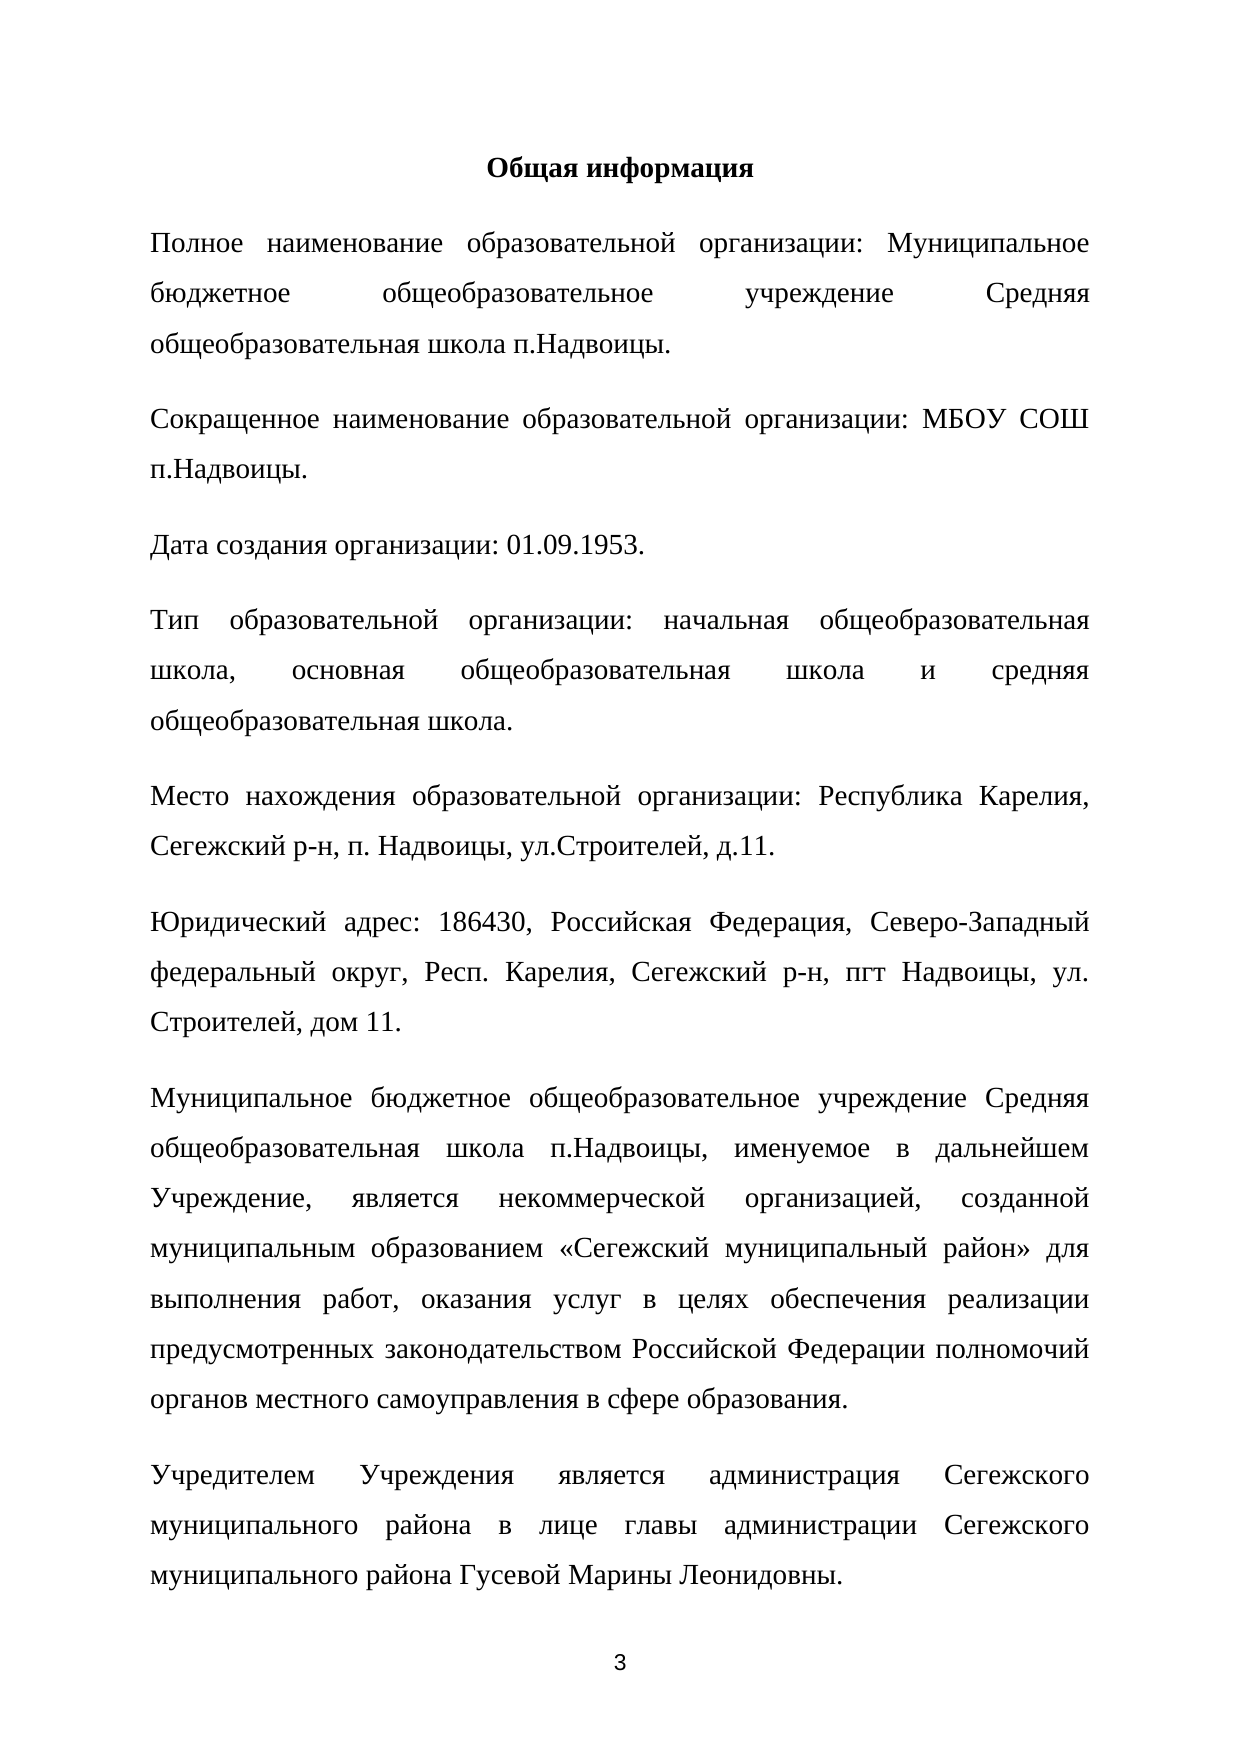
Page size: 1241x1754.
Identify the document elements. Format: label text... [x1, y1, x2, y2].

text Полное наименование образовательной организации: Муниципальное бюджетное общеобразовательное учреждение Средняя общеобразовательная школа п.Надвоицы. [150, 225, 1090, 359]
text Дата создания организации: 01.09.1953. [150, 527, 1090, 560]
text Сокращенное наименование образовательной организации: МБОУ СОШ п.Надвоицы. [150, 401, 1090, 485]
text Муниципальное бюджетное общеобразовательное учреждение Средняя общеобразовательная школа п.Надвоицы, именуемое в дальнейшем Учреждение, является некоммерческой организацией, созданной муниципальным образованием «Сегежский муниципальный район» для выполнения работ, оказания услуг в целях обеспечения реализации предусмотренных законодательством Российской Федерации полномочий органов местного самоуправления в сфере образования. [150, 1080, 1090, 1415]
text Место нахождения образовательной организации: Республика Карелия, Сегежский р-н, п. Надвоицы, ул.Строителей, д.11. [150, 778, 1090, 862]
text Учредителем Учреждения является администрация Сегежского муниципального района в лице главы администрации Сегежского муниципального района Гусевой Марины Леонидовны. [150, 1457, 1090, 1591]
text Тип образовательной организации: начальная общеобразовательная школа, основная общеобразовательная школа и средняя общеобразовательная школа. [150, 602, 1090, 736]
subtitle Общая информация [150, 150, 1090, 183]
text Юридический адрес: 186430, Российская Федерация, Северо-Западный федеральный округ, Респ. Карелия, Сегежский р-н, пгт Надвоицы, ул. Строителей, дом 11. [150, 904, 1090, 1038]
